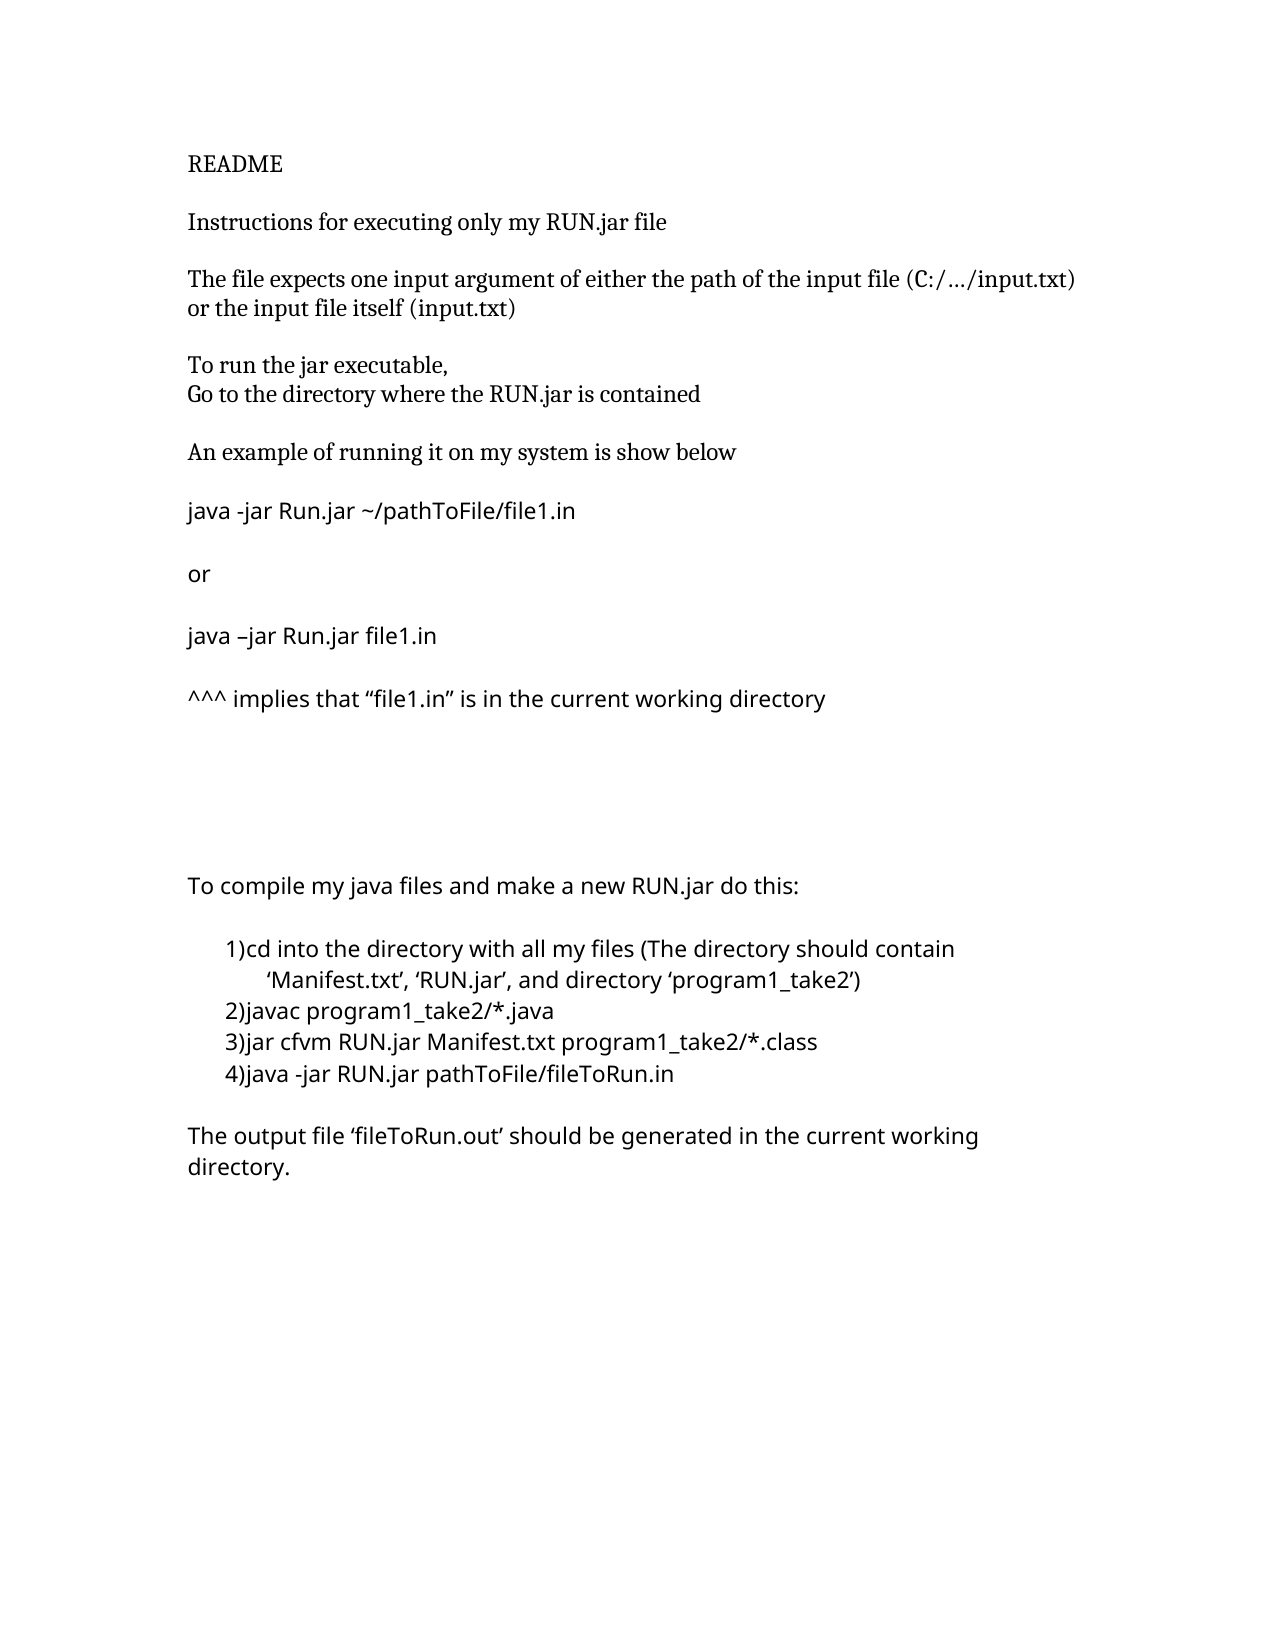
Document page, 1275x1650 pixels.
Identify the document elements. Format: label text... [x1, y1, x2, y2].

text Instructions for executing only my RUN.jar file [187, 207, 1087, 236]
text java -jar Run.jar ~/pathToFile/file1.in [187, 495, 1087, 526]
text README [187, 150, 1087, 179]
list java -jar RUN.jar pathToFile/fileToRun.in [225, 1057, 1087, 1089]
list cd into the directory with all my files (The directory should contain ‘Manifest.txt’, ‘RUN.jar’, and directory ‘program1_take2’) [225, 932, 1087, 995]
text ^^^ implies that “file1.in” is in the current working directory [187, 682, 1087, 714]
text The output file ‘fileToRun.out’ should be generated in the current working directory. [187, 1120, 1087, 1182]
text To run the jar executable, [187, 351, 1087, 380]
text An example of running it on my system is show below [187, 437, 1087, 466]
list javac program1_take2/*.java [225, 995, 1087, 1026]
list jar cfvm RUN.jar Manifest.txt program1_take2/*.class [225, 1026, 1087, 1057]
text java –jar Run.jar file1.in [187, 620, 1087, 651]
text To compile my java files and make a new RUN.jar do this: [187, 870, 1087, 901]
text or [187, 557, 1087, 589]
text The file expects one input argument of either the path of the input file (C:/…/input.txt) or the input file itself (input.txt) [187, 265, 1087, 322]
text Go to the directory where the RUN.jar is contained [187, 380, 1087, 409]
